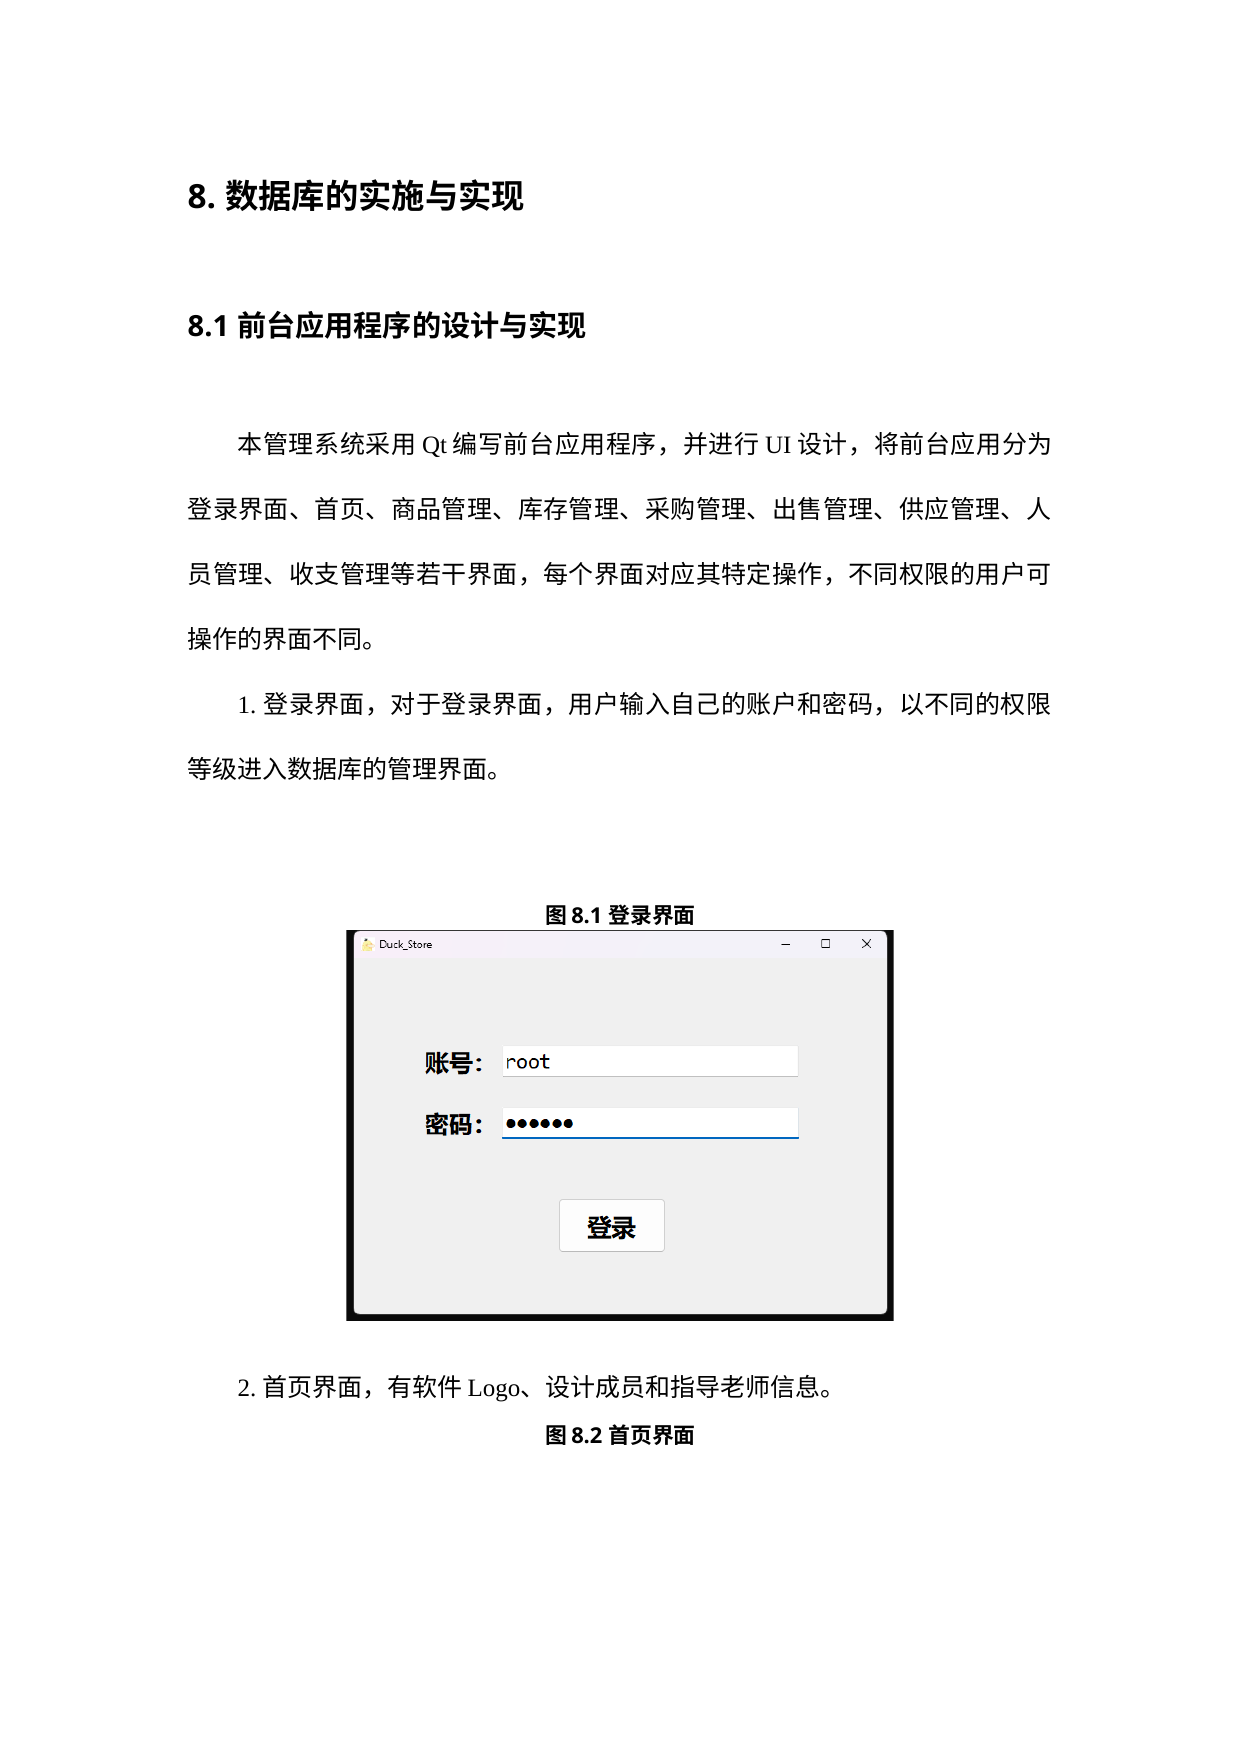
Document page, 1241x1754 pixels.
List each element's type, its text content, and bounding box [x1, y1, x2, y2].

text 图8.2 首页界面 [187, 1418, 1053, 1450]
text 本管理系统采用Qt编写前台应用程序，并进行UI设计，将前台应用分为登录界面、首页、商品管理、库存管理、采购管理、出售管理、供应管理、人员管理、收支管理等若干界面，每个界面对应其特定操作，不同权限的用户可操作的界面不同。 [187, 410, 1053, 670]
text 图8.1 登录界面 [187, 898, 1053, 930]
subtitle 数据库的实施与实现 [187, 162, 1053, 227]
picture [346, 930, 894, 1321]
subtitle 8.1 前台应用程序的设计与实现 [187, 291, 1053, 356]
text 1. 登录界面，对于登录界面，用户输入自己的账户和密码，以不同的权限等级进入数据库的管理界面。 [187, 670, 1053, 800]
text 2. 首页界面，有软件Logo、设计成员和指导老师信息。 [187, 1353, 1053, 1418]
